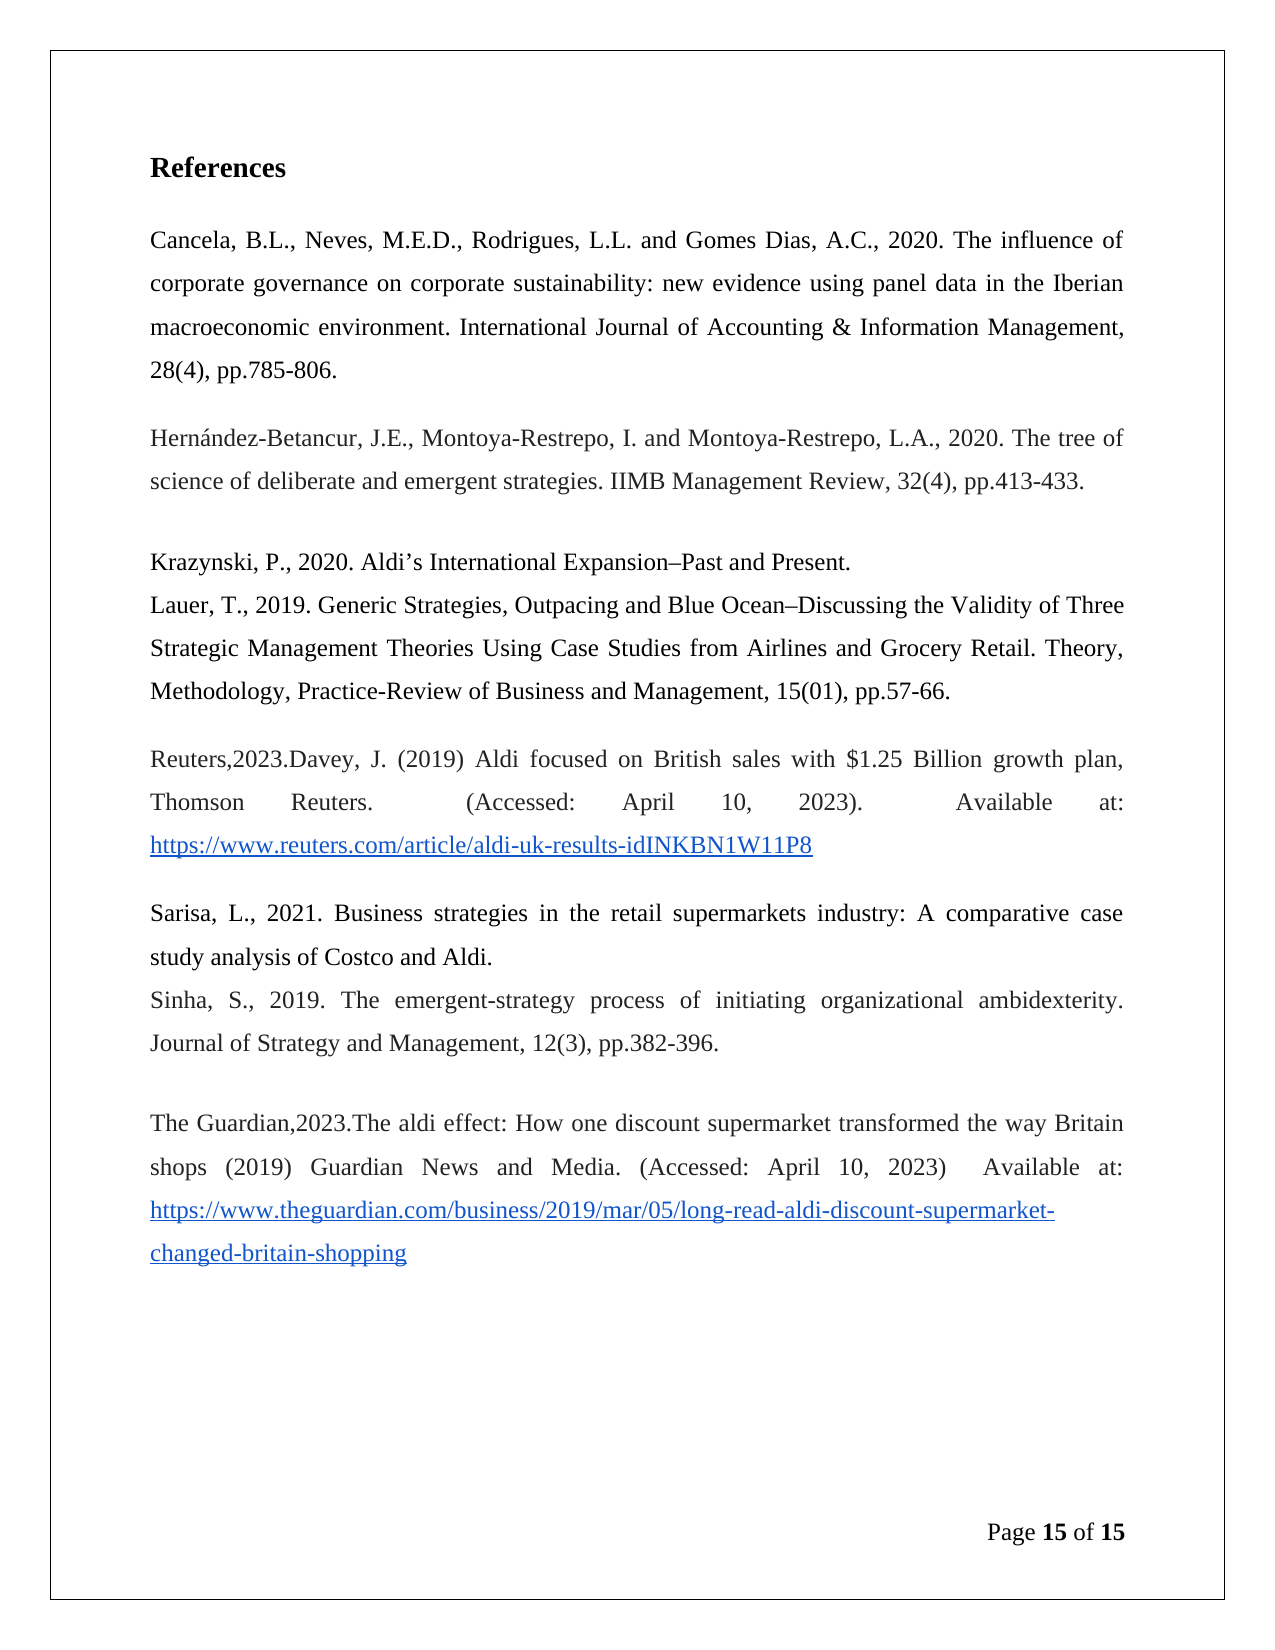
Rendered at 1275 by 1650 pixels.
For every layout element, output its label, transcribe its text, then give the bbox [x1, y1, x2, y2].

text Hernández-Betancur, J.E., Montoya-Restrepo, I. and Montoya-Restrepo, L.A., 2020. The tree of science of deliberate and emergent strategies. IIMB Management Review, 32(4), pp.413-433. [150, 423, 1125, 495]
text Reuters,2023.Davey, J. (2019) Aldi focused on British sales with $1.25 Billion growth plan, Thomson Reuters. (Accessed: April 10, 2023). Available at: https://www.reuters.com/article/aldi-uk-results-idINKBN1W11P8 [150, 744, 1125, 859]
subtitle References [150, 150, 1125, 183]
text Sarisa, L., 2021. Business strategies in the retail supermarkets industry: A comparative case study analysis of Costco and Aldi. [150, 898, 1125, 970]
text Lauer, T., 2019. Generic Strategies, Outpacing and Blue Ocean–Discussing the Validity of Three Strategic Management Theories Using Case Studies from Airlines and Grocery Retail. Theory, Methodology, Practice-Review of Business and Management, 15(01), pp.57-66. [150, 590, 1125, 705]
text Cancela, B.L., Neves, M.E.D., Rodrigues, L.L. and Gomes Dias, A.C., 2020. The influence of corporate governance on corporate sustainability: new evidence using panel data in the Iberian macroeconomic environment. International Journal of Accounting & Information Management, 28(4), pp.785-806. [150, 225, 1125, 383]
text Sinha, S., 2019. The emergent-strategy process of initiating organizational ambidexterity. Journal of Strategy and Management, 12(3), pp.382-396. [150, 985, 1125, 1057]
text The Guardian,2023.The aldi effect: How one discount supermarket transformed the way Britain shops (2019) Guardian News and Media. (Accessed: April 10, 2023) Available at: https://www.theguardian.com/business/2019/mar/05/long-read-aldi-discount-supermarket-changed-britain-shopping [150, 1108, 1125, 1267]
text Krazynski, P., 2020. Aldi’s International Expansion–Past and Present. [150, 547, 1125, 575]
